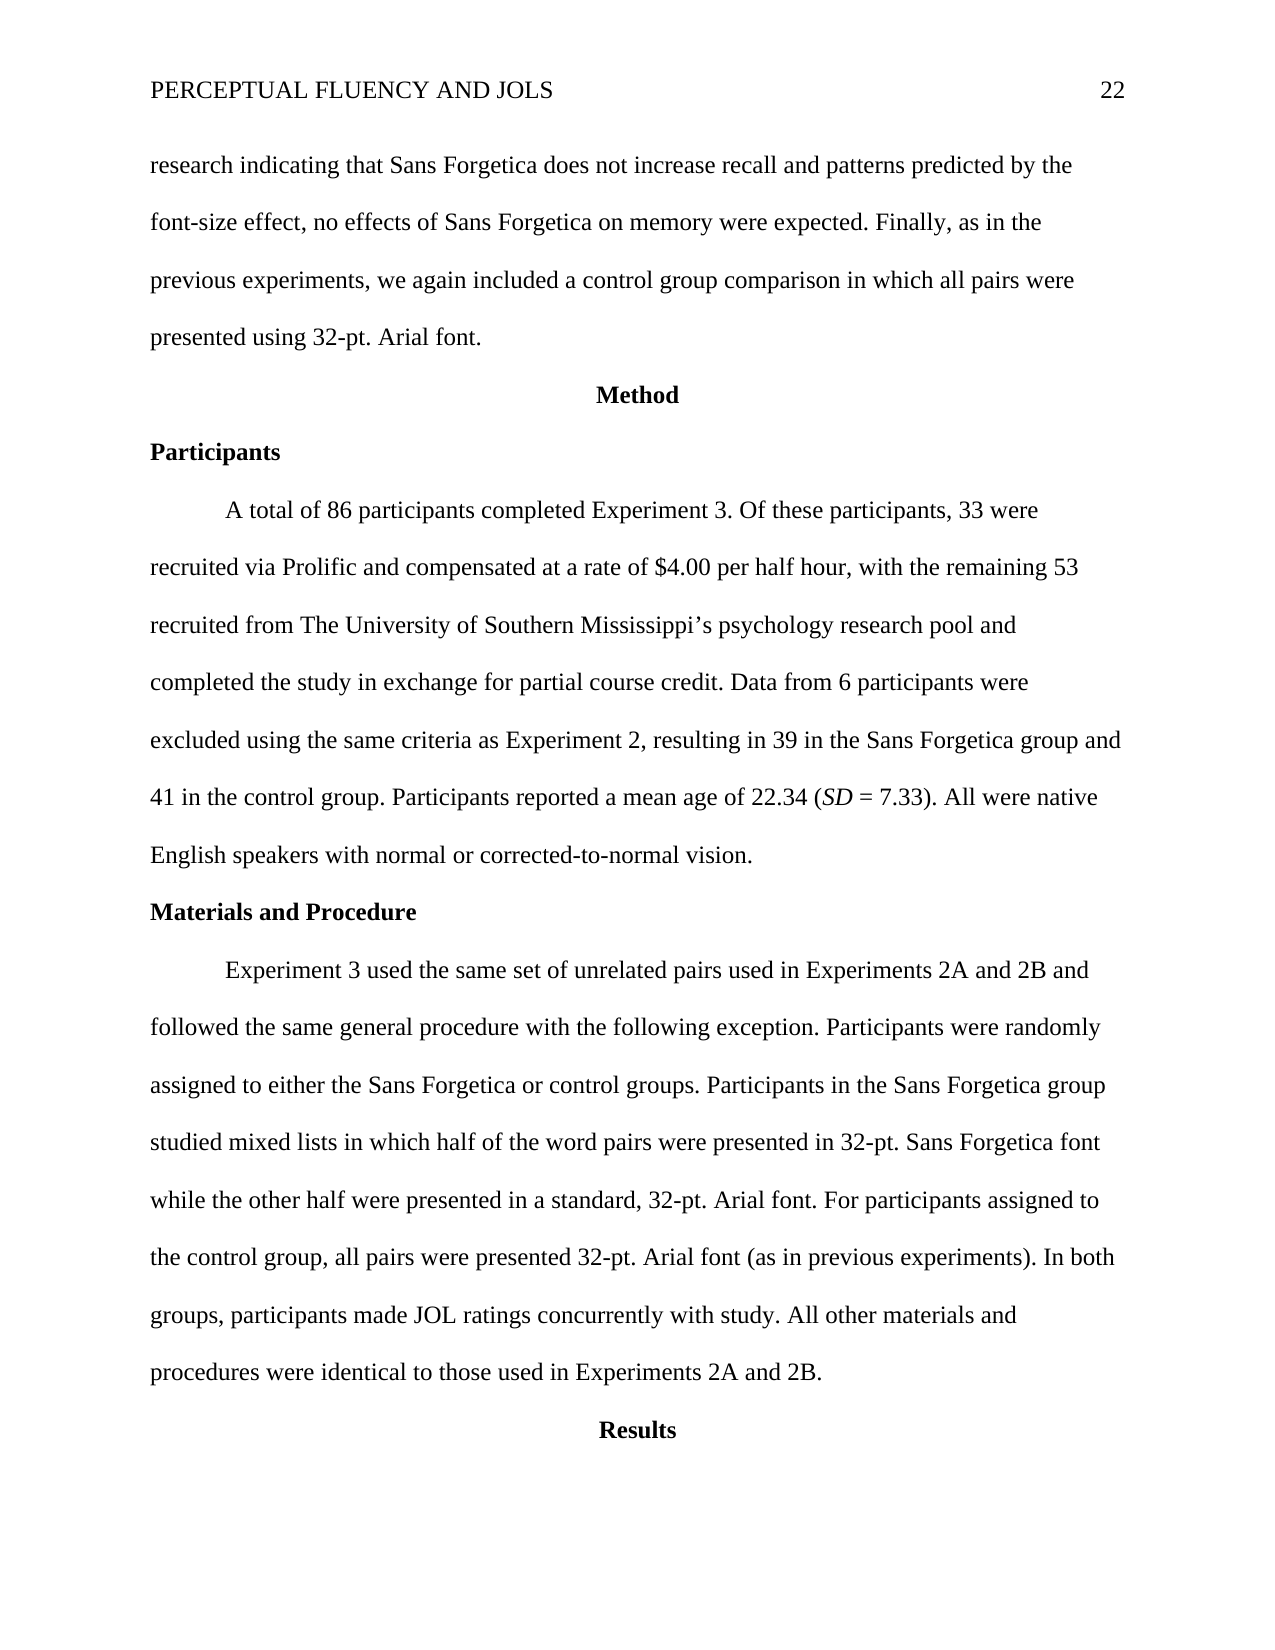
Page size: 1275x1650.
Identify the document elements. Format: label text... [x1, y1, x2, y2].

text Materials and Procedure [150, 897, 1125, 926]
text Experiment 3 used the same set of unrelated pairs used in Experiments 2A and 2B and followed the same general procedure with the following exception. Participants were randomly assigned to either the Sans Forgetica or control groups. Participants in the Sans Forgetica group studied mixed lists in which half of the word pairs were presented in 32-pt. Sans Forgetica font while the other half were presented in a standard, 32-pt. Arial font. For participants assigned to the control group, all pairs were presented 32-pt. Arial font (as in previous experiments). In both groups, participants made JOL ratings concurrently with study. All other materials and procedures were identical to those used in Experiments 2A and 2B. [150, 955, 1125, 1386]
text A total of 86 participants completed Experiment 3. Of these participants, 33 were recruited via Prolific and compensated at a rate of $4.00 per half hour, with the remaining 53 recruited from The University of Southern Mississippi’s psychology research pool and completed the study in exchange for partial course credit. Data from 6 participants were excluded using the same criteria as Experiment 2, resulting in 39 in the Sans Forgetica group and 41 in the control group. Participants reported a mean age of 22.34 (SD = 7.33). All were native English speakers with normal or corrected-to-normal vision. [150, 495, 1125, 869]
text Method [150, 380, 1125, 409]
text Participants [150, 437, 1125, 466]
text Results [150, 1415, 1125, 1444]
